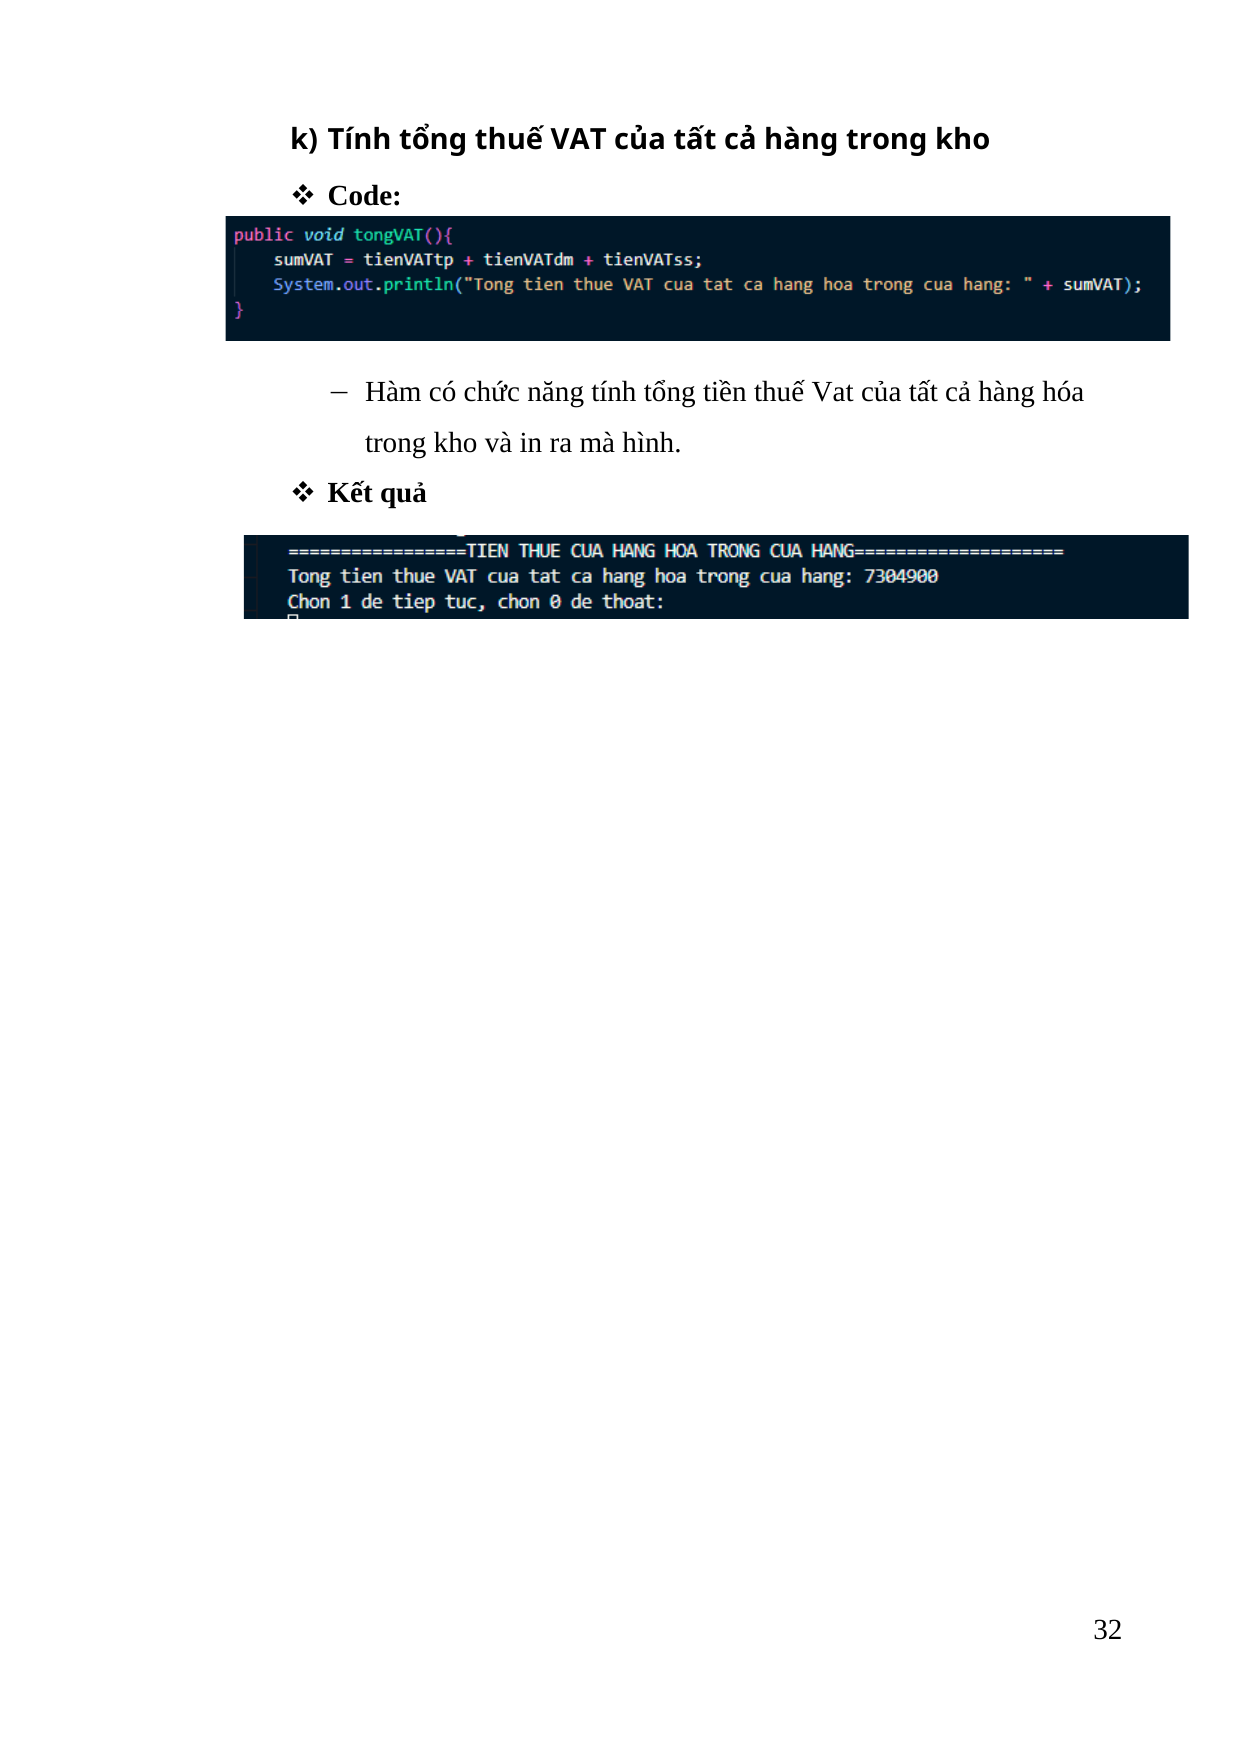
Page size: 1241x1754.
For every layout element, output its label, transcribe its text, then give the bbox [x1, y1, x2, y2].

list Code: [290, 178, 1122, 211]
picture [243, 535, 1189, 619]
list Hàm có chức năng tính tổng tiền thuế Vat của tất cả hàng hóa trong kho và in ra mà hình. [327, 341, 1122, 458]
list Tính tổng thuế VAT của tất cả hàng trong kho [290, 118, 1122, 158]
list Kết quả [290, 475, 1122, 509]
picture [225, 216, 1171, 341]
